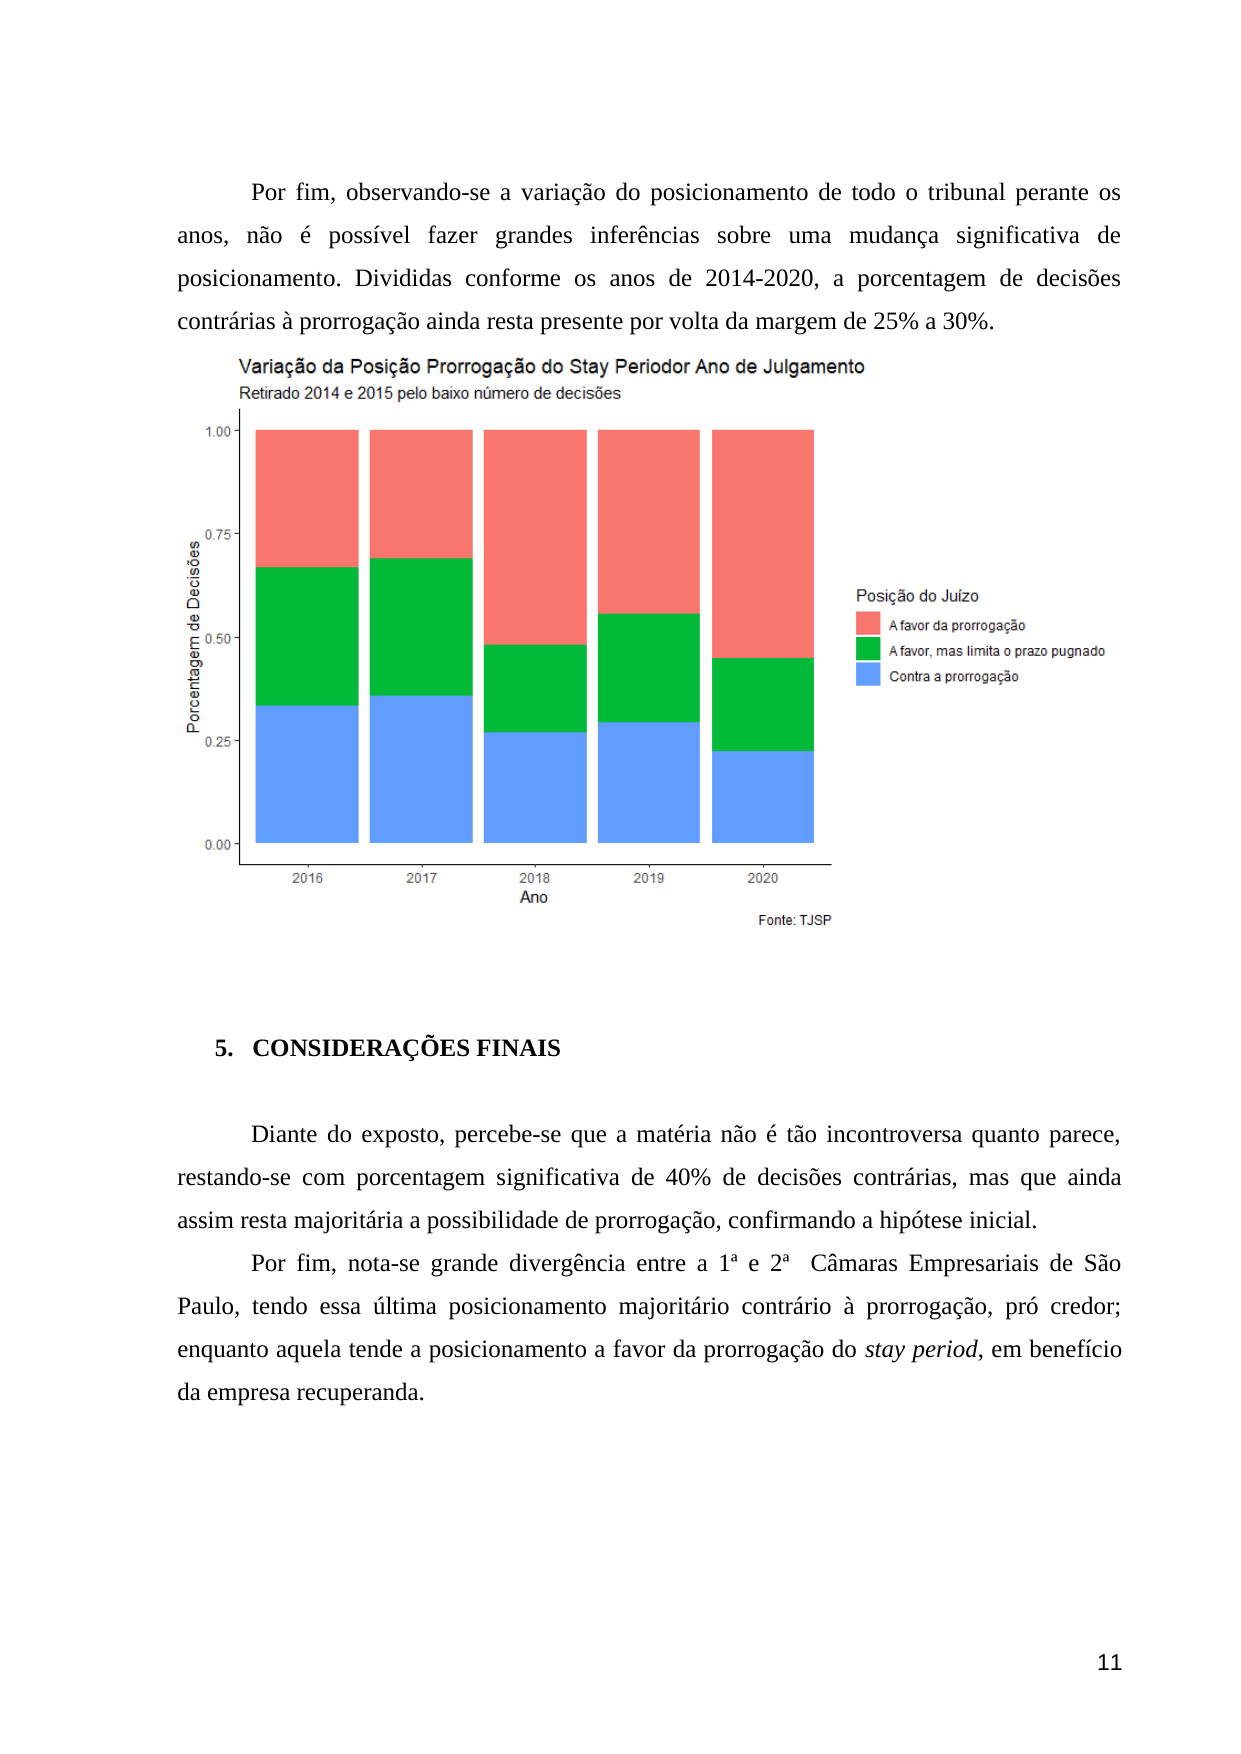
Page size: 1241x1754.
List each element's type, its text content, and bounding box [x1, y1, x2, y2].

subtitle CONSIDERAÇÕES FINAIS [214, 1033, 1122, 1062]
picture [177, 349, 1122, 935]
text Por fim, nota-se grande divergência entre a 1ª e 2ª Câmaras Empresariais de São Paulo, tendo essa última posicionamento majoritário contrário à prorrogação, pró credor; enquanto aquela tende a posicionamento a favor da prorrogação do stay period, em benefício da empresa recuperanda. [177, 1248, 1122, 1406]
text Diante do exposto, percebe-se que a matéria não é tão incontroversa quanto parece, restando-se com porcentagem significativa de 40% de decisões contrárias, mas que ainda assim resta majoritária a possibilidade de prorrogação, confirmando a hipótese inicial. [177, 1119, 1122, 1234]
text Por fim, observando-se a variação do posicionamento de todo o tribunal perante os anos, não é possível fazer grandes inferências sobre uma mudança significativa de posicionamento. Divididas conforme os anos de 2014-2020, a porcentagem de decisões contrárias à prorrogação ainda resta presente por volta da margem de 25% a 30%. [177, 177, 1122, 335]
